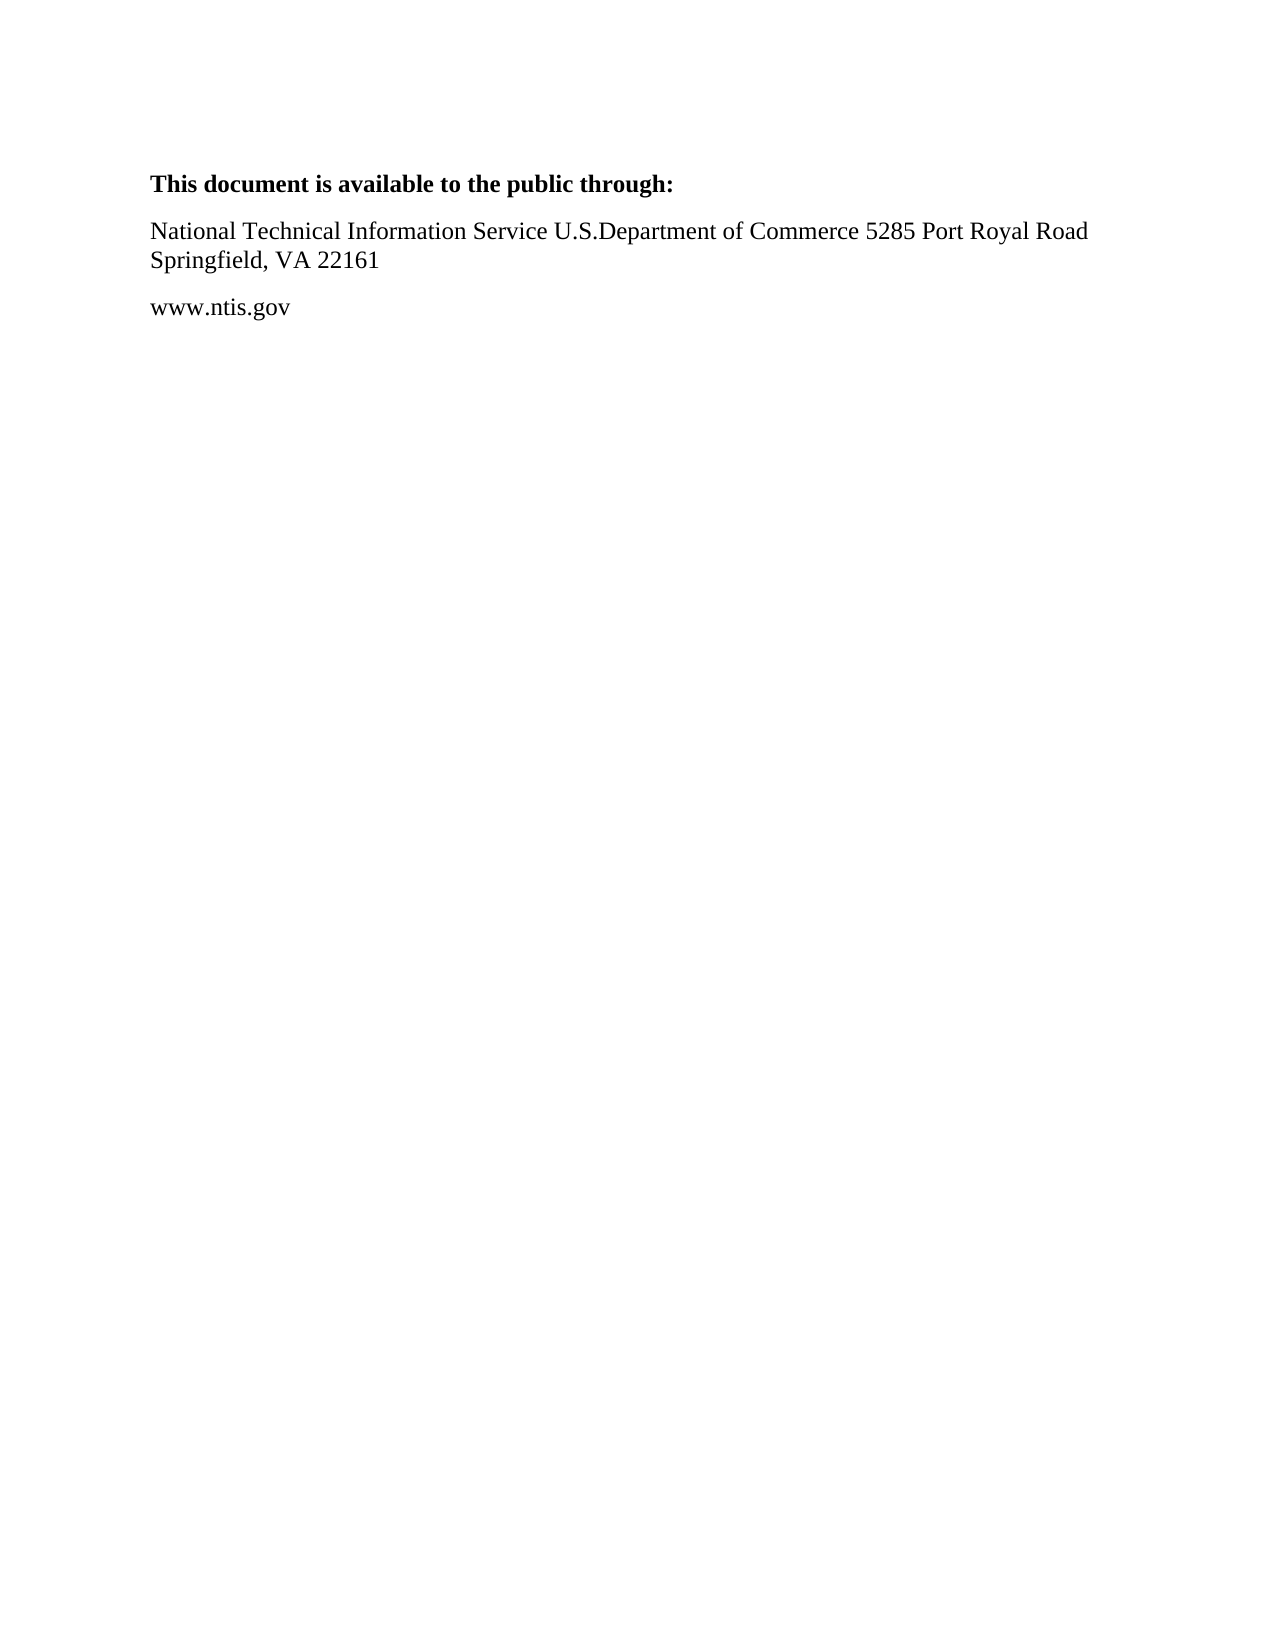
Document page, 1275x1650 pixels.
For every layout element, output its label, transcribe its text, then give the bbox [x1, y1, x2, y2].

text www.ntis.gov [150, 292, 1125, 321]
text This document is available to the public through: [150, 169, 1125, 197]
text National Technical Information Service U.S.Department of Commerce 5285 Port Royal Road Springfield, VA 22161 [150, 216, 1125, 274]
